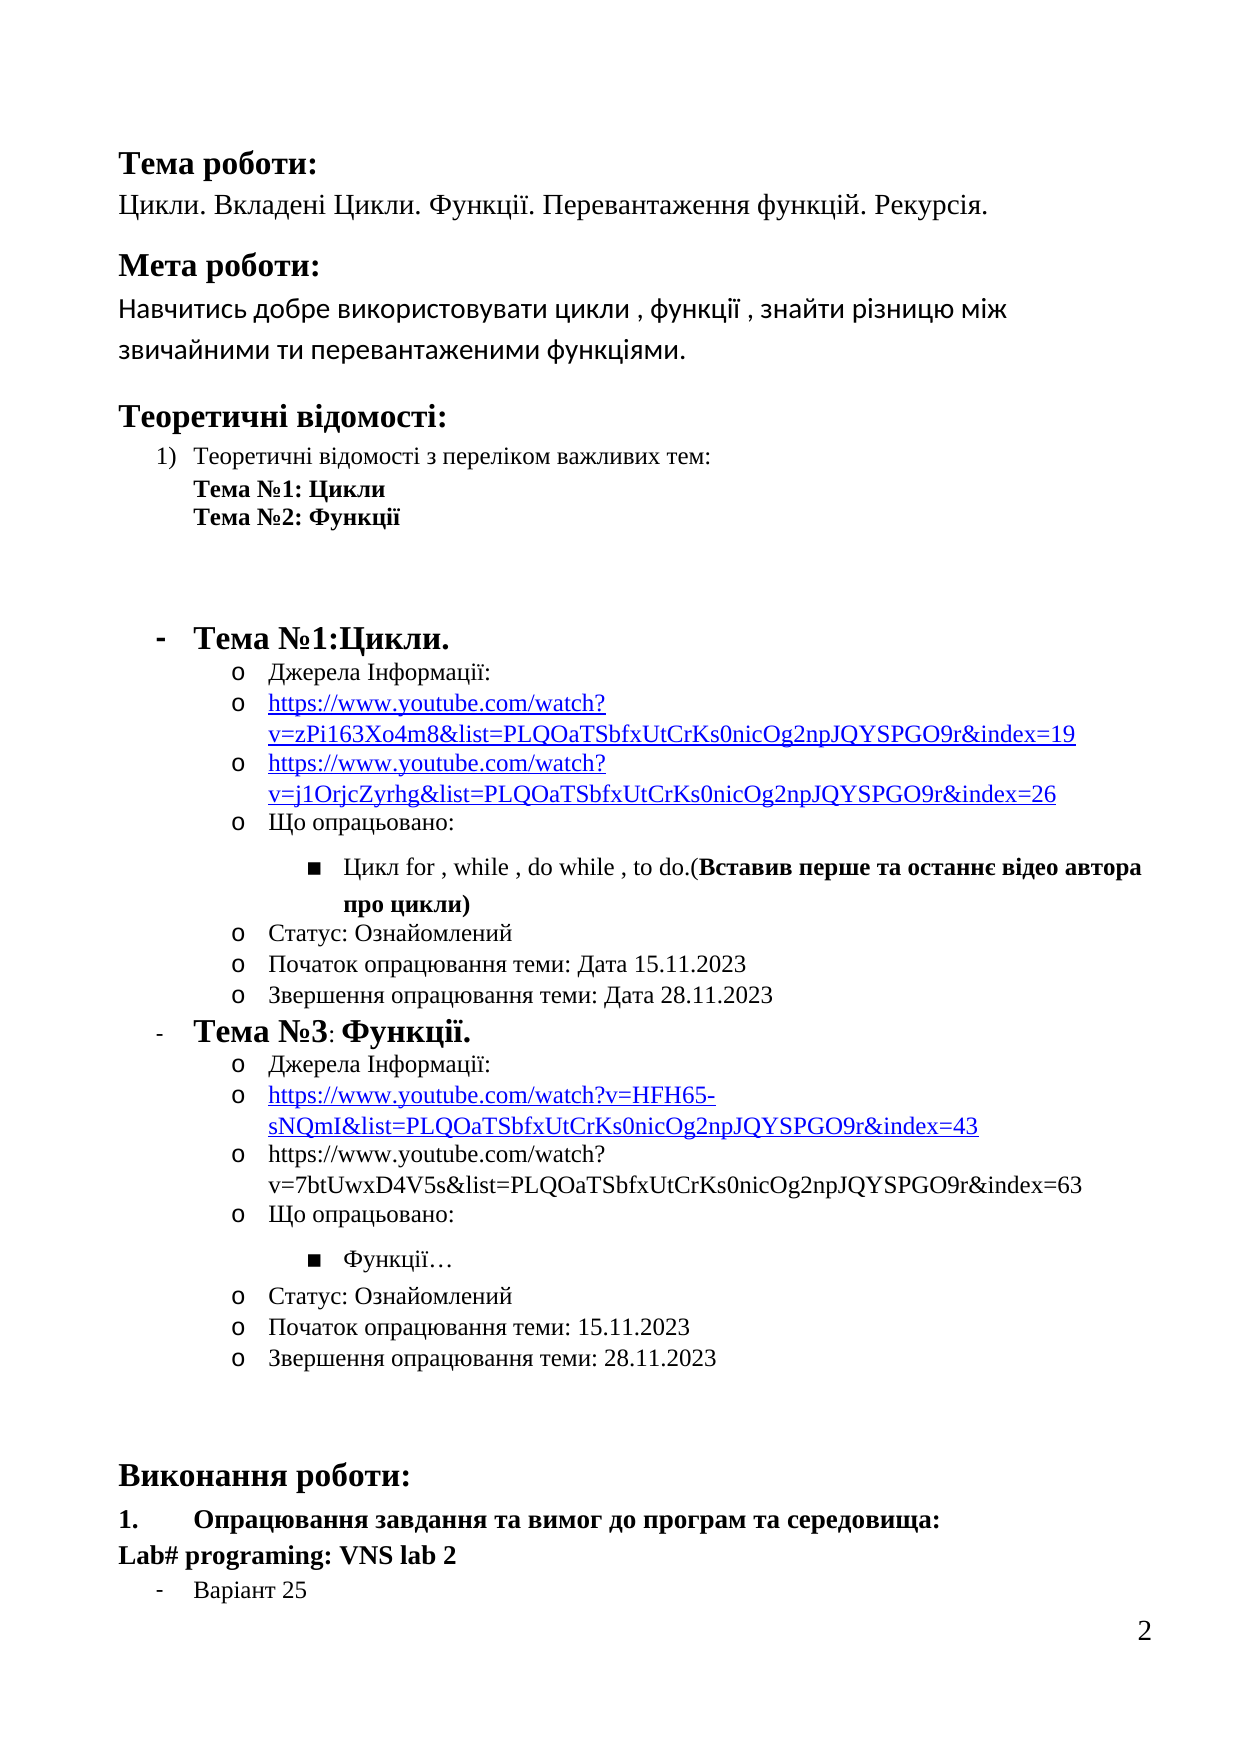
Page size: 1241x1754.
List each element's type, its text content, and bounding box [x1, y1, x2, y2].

text Навчитись добре використовувати цикли , функції , знайти різницю між звичайними ти перевантаженими функціями. [118, 290, 1152, 366]
list Що опрацьовано: [231, 807, 1152, 838]
list Варіант 25 [156, 1574, 1152, 1605]
list Що опрацьовано: [231, 1199, 1152, 1230]
subtitle Тема роботи: [118, 143, 1152, 181]
list Цикл for , while , do while , to do.(Вставив перше та останнє відео автора про цикли) [306, 838, 1152, 918]
list https://www.youtube.com/watch?v=HFH65-sNQmI&list=PLQOaTSbfxUtCrKs0nicOg2npJQYSPGO9r&index=43 [231, 1080, 1152, 1139]
text Цикли. Вкладені Цикли. Функції. Перевантаження функцій. Рекурсія. [118, 187, 1152, 221]
list Джерела Інформації: [231, 1049, 1152, 1080]
text Тема №2: Функції [193, 502, 1152, 531]
list Теоретичні відомості з переліком важливих тем: [156, 441, 1152, 469]
list https://www.youtube.com/watch?v=j1OrjcZyrhg&list=PLQOaTSbfxUtCrKs0nicOg2npJQYSPGO9r&index=26 [231, 748, 1152, 807]
subtitle Теоретичні відомості: [118, 397, 1152, 435]
list Джерела Інформації: [231, 657, 1152, 688]
list Статус: Ознайомлений [231, 918, 1152, 949]
list Початок опрацювання теми: Дата 15.11.2023 [231, 949, 1152, 980]
list Початок опрацювання теми: 15.11.2023 [231, 1312, 1152, 1343]
list Звершення опрацювання теми: 28.11.2023 [231, 1343, 1152, 1374]
list Функції… [306, 1230, 1152, 1281]
list Тема №1:Цикли. [156, 617, 1152, 657]
list Тема №3: Функції. [156, 1011, 1152, 1049]
list Статус: Ознайомлений [231, 1281, 1152, 1312]
subtitle 1. Опрацювання завдання та вимог до програм та середовища: [118, 1503, 1152, 1534]
list https://www.youtube.com/watch?v=zPi163Xo4m8&list=PLQOaTSbfxUtCrKs0nicOg2npJQYSPGO9r&index=19 [231, 688, 1152, 748]
text Тема №1: Цикли [193, 474, 1152, 502]
subtitle Виконання роботи: [118, 1455, 1152, 1493]
list https://www.youtube.com/watch?v=7btUwxD4V5s&list=PLQOaTSbfxUtCrKs0nicOg2npJQYSPGO9r&index=63 [231, 1139, 1152, 1199]
subtitle Мета роботи: [118, 246, 1152, 284]
list Звершення опрацювання теми: Дата 28.11.2023 [231, 980, 1152, 1011]
text Lab# programing: VNS lab 2 [118, 1539, 1152, 1570]
